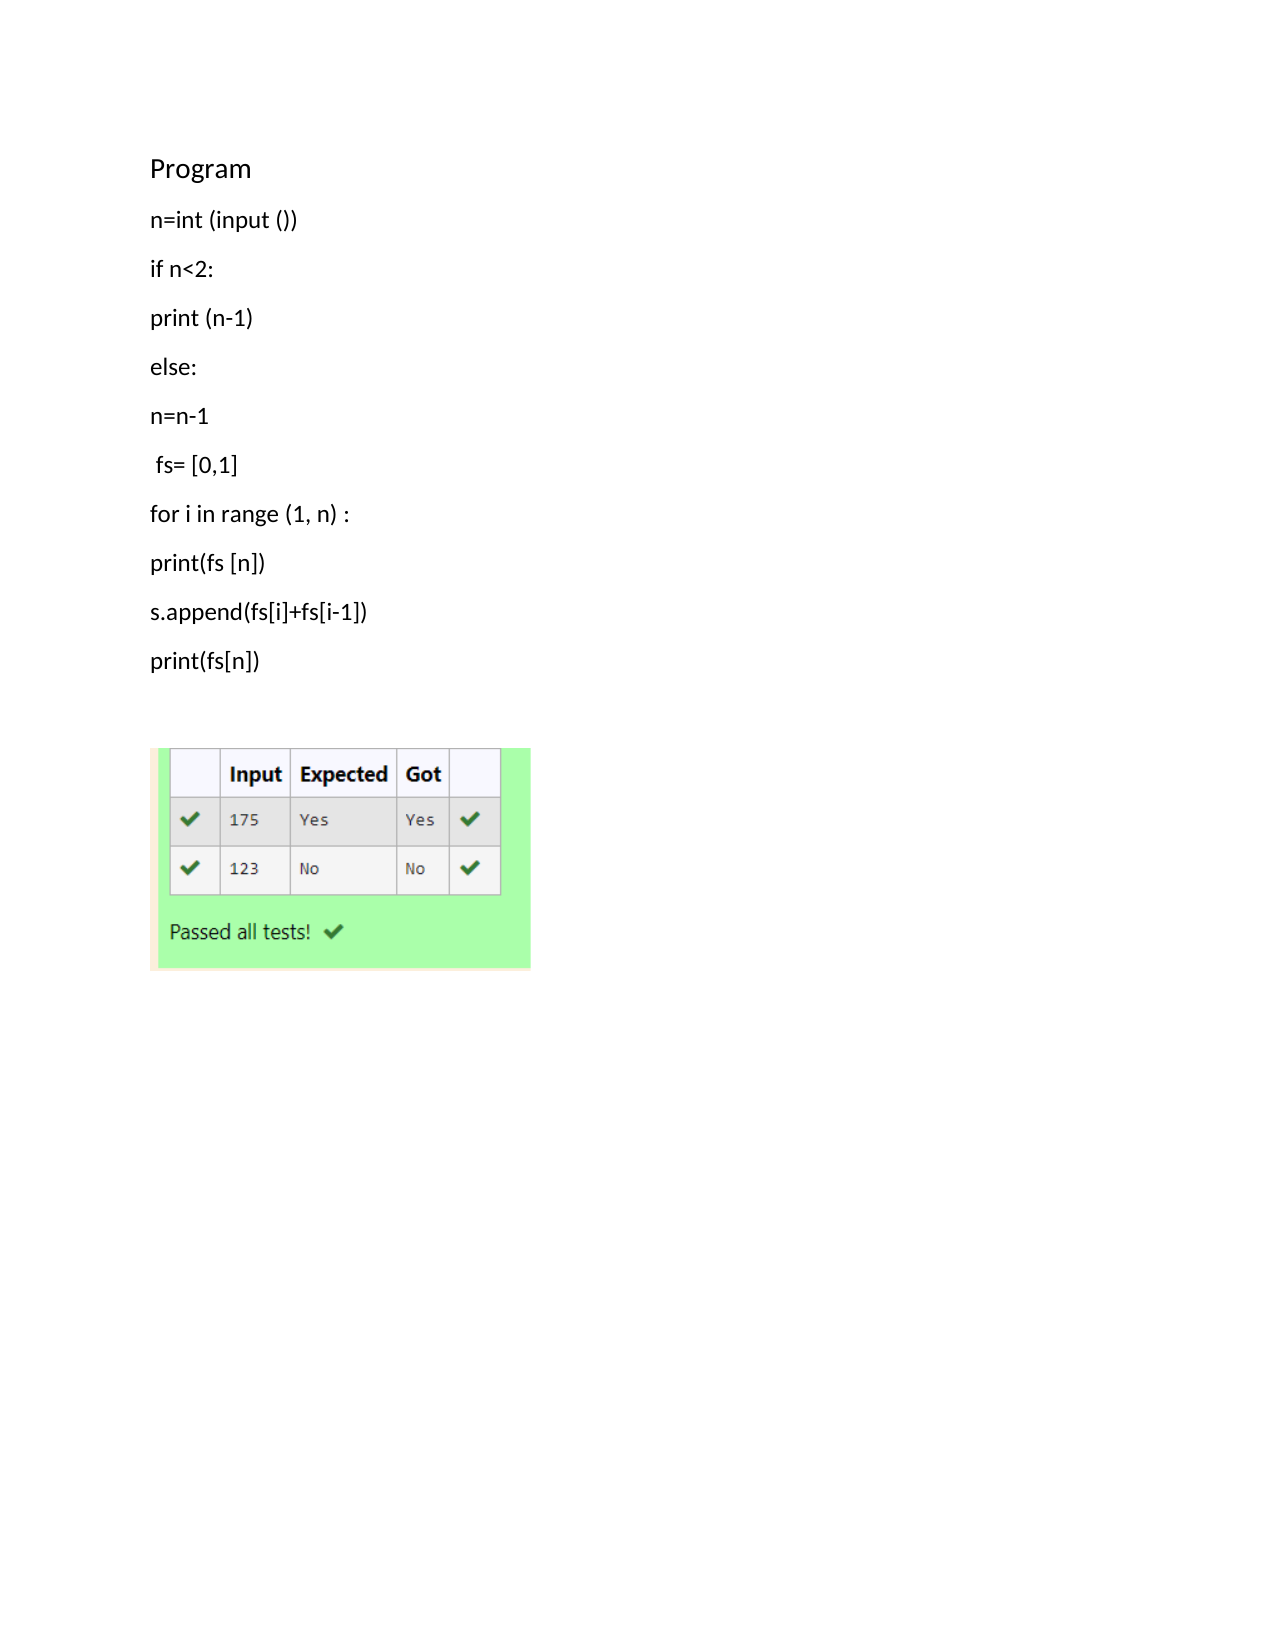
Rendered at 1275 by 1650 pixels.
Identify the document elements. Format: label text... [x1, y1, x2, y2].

text print (n-1) [150, 302, 1125, 333]
text if n<2: [150, 253, 1125, 284]
text s.append(fs[i]+fs[i-1]) [150, 596, 1125, 627]
text Program [150, 150, 1125, 186]
text else: [150, 351, 1125, 382]
text n=int (input ()) [150, 204, 1125, 235]
text print(fs [n]) [150, 547, 1125, 578]
text n=n-1 [150, 400, 1125, 431]
picture [150, 748, 531, 971]
text fs= [0,1] [150, 449, 1125, 480]
text print(fs[n]) [150, 645, 1125, 676]
text for i in range (1, n) : [150, 498, 1125, 529]
